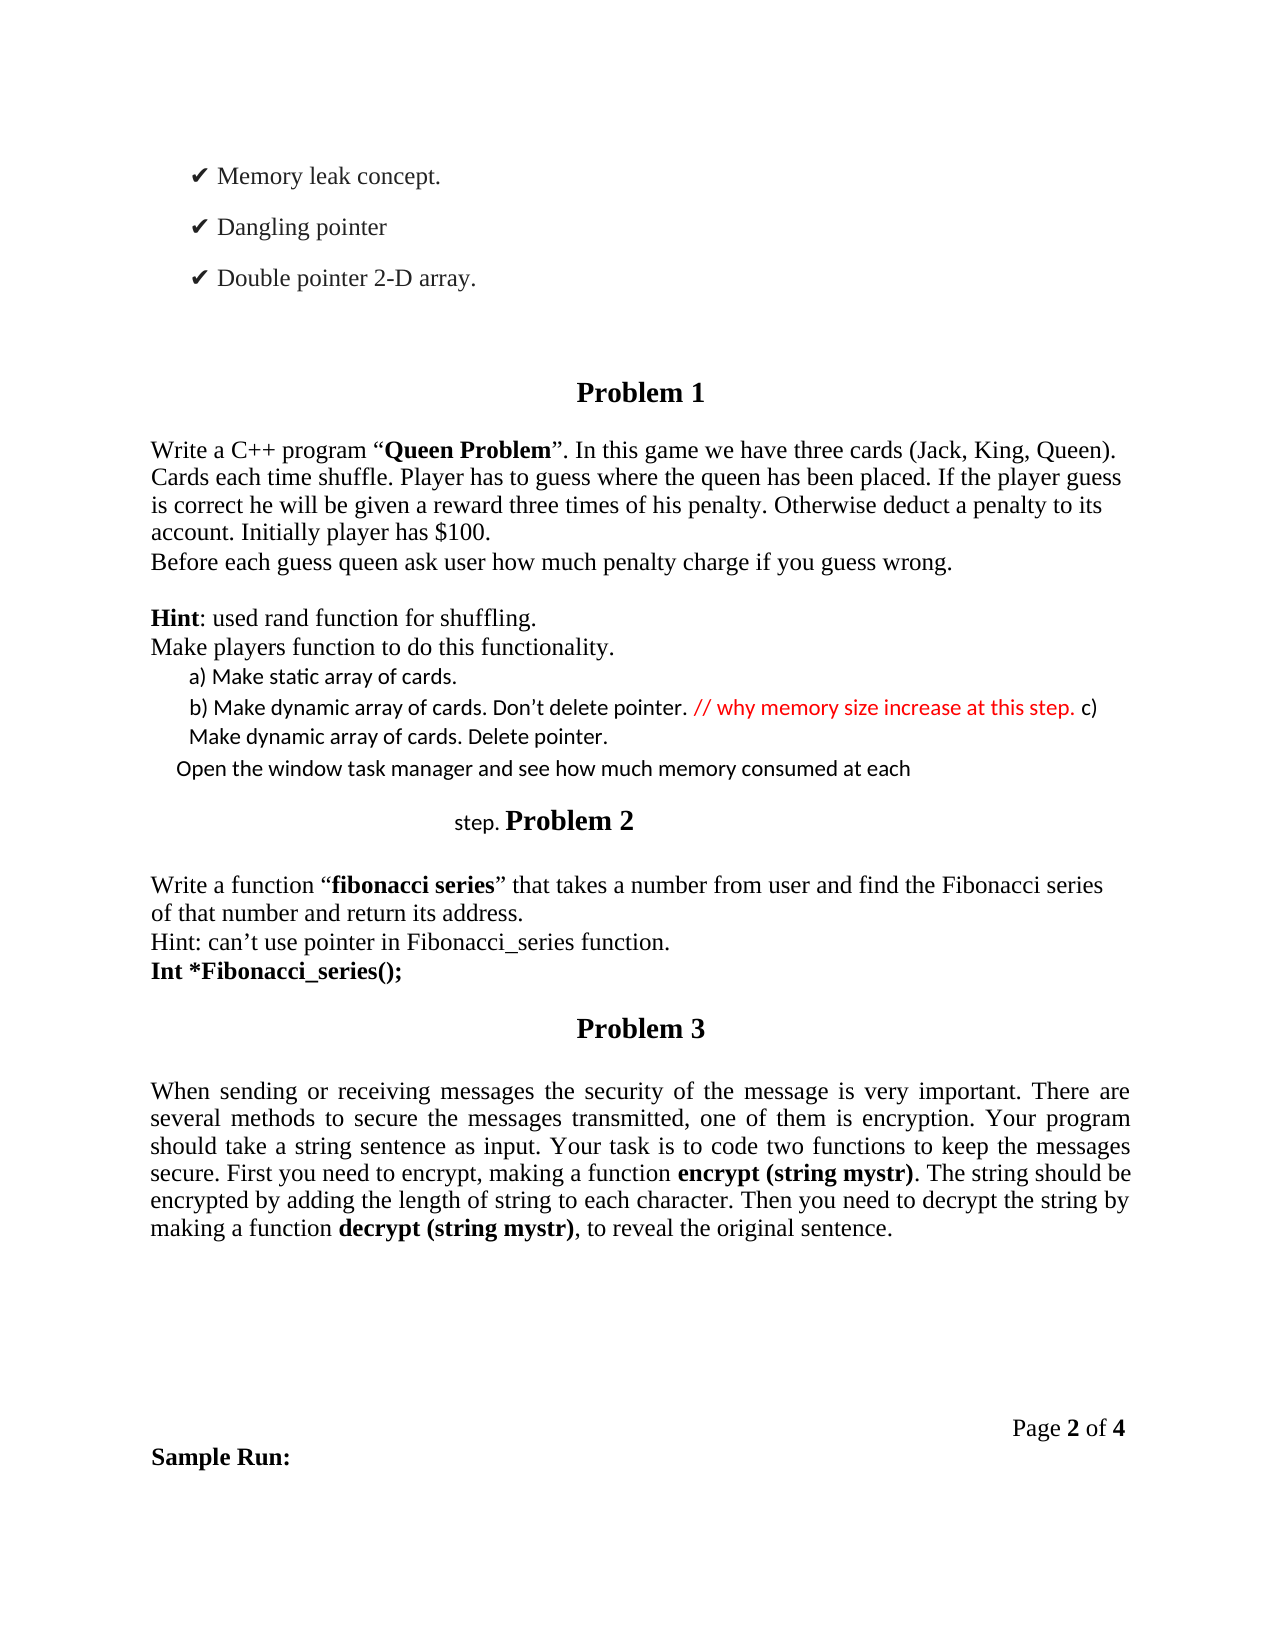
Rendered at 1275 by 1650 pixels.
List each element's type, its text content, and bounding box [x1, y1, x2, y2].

text b) Make dynamic array of cards. Don’t delete pointer. // why memory size increase at this step. c) Make dynamic array of cards. Delete pointer. [188, 693, 1124, 751]
text Problem 3 [150, 1011, 1131, 1045]
text Int *Fibonacci_series(); [151, 956, 1131, 985]
text ✔ Dangling pointer [189, 198, 1131, 250]
text Problem 1 [150, 375, 1131, 409]
text Write a C++ program “Queen Problem”. In this game we have three cards (Jack, King, Queen). Cards each time shuffle. Player has to guess where the queen has been placed. If the player guess is correct he will be given a reward three times of his penalty. Otherwise deduct a penalty to its account. Initially player has $100. [150, 436, 1131, 546]
text ✔ Memory leak concept. [217, 147, 1131, 198]
text When sending or receiving messages the security of the message is very important. There are several methods to secure the messages transmitted, one of them is encryption. Your program should take a string sentence as input. Your task is to code two functions to keep the messages secure. First you need to encrypt, making a function encrypt (string mystr). The string should be encrypted by adding the length of string to each character. Then you need to decrypt the string by making a function decrypt (string mystr), to reveal the original sentence. [150, 1077, 1131, 1242]
text a) Make static array of cards. [188, 662, 1131, 690]
text Hint: used rand function for shuffling. [151, 603, 1131, 632]
text Page 2 of 4 [150, 1413, 1125, 1442]
text Write a function “fibonacci series” that takes a number from user and find the Fibonacci series of that number and return its address. [150, 872, 1109, 927]
text Hint: can’t use pointer in Fibonacci_series function. [150, 927, 1131, 956]
text Sample Run: [151, 1442, 1131, 1471]
text Before each guess queen ask user how much penalty charge if you guess wrong. [150, 547, 1131, 575]
text ✔ Double pointer 2-D array. [217, 250, 1131, 301]
text Make players function to do this functionality. [150, 632, 1131, 661]
text Open the window task manager and see how much memory consumed at each step. Problem 2 [151, 754, 937, 837]
